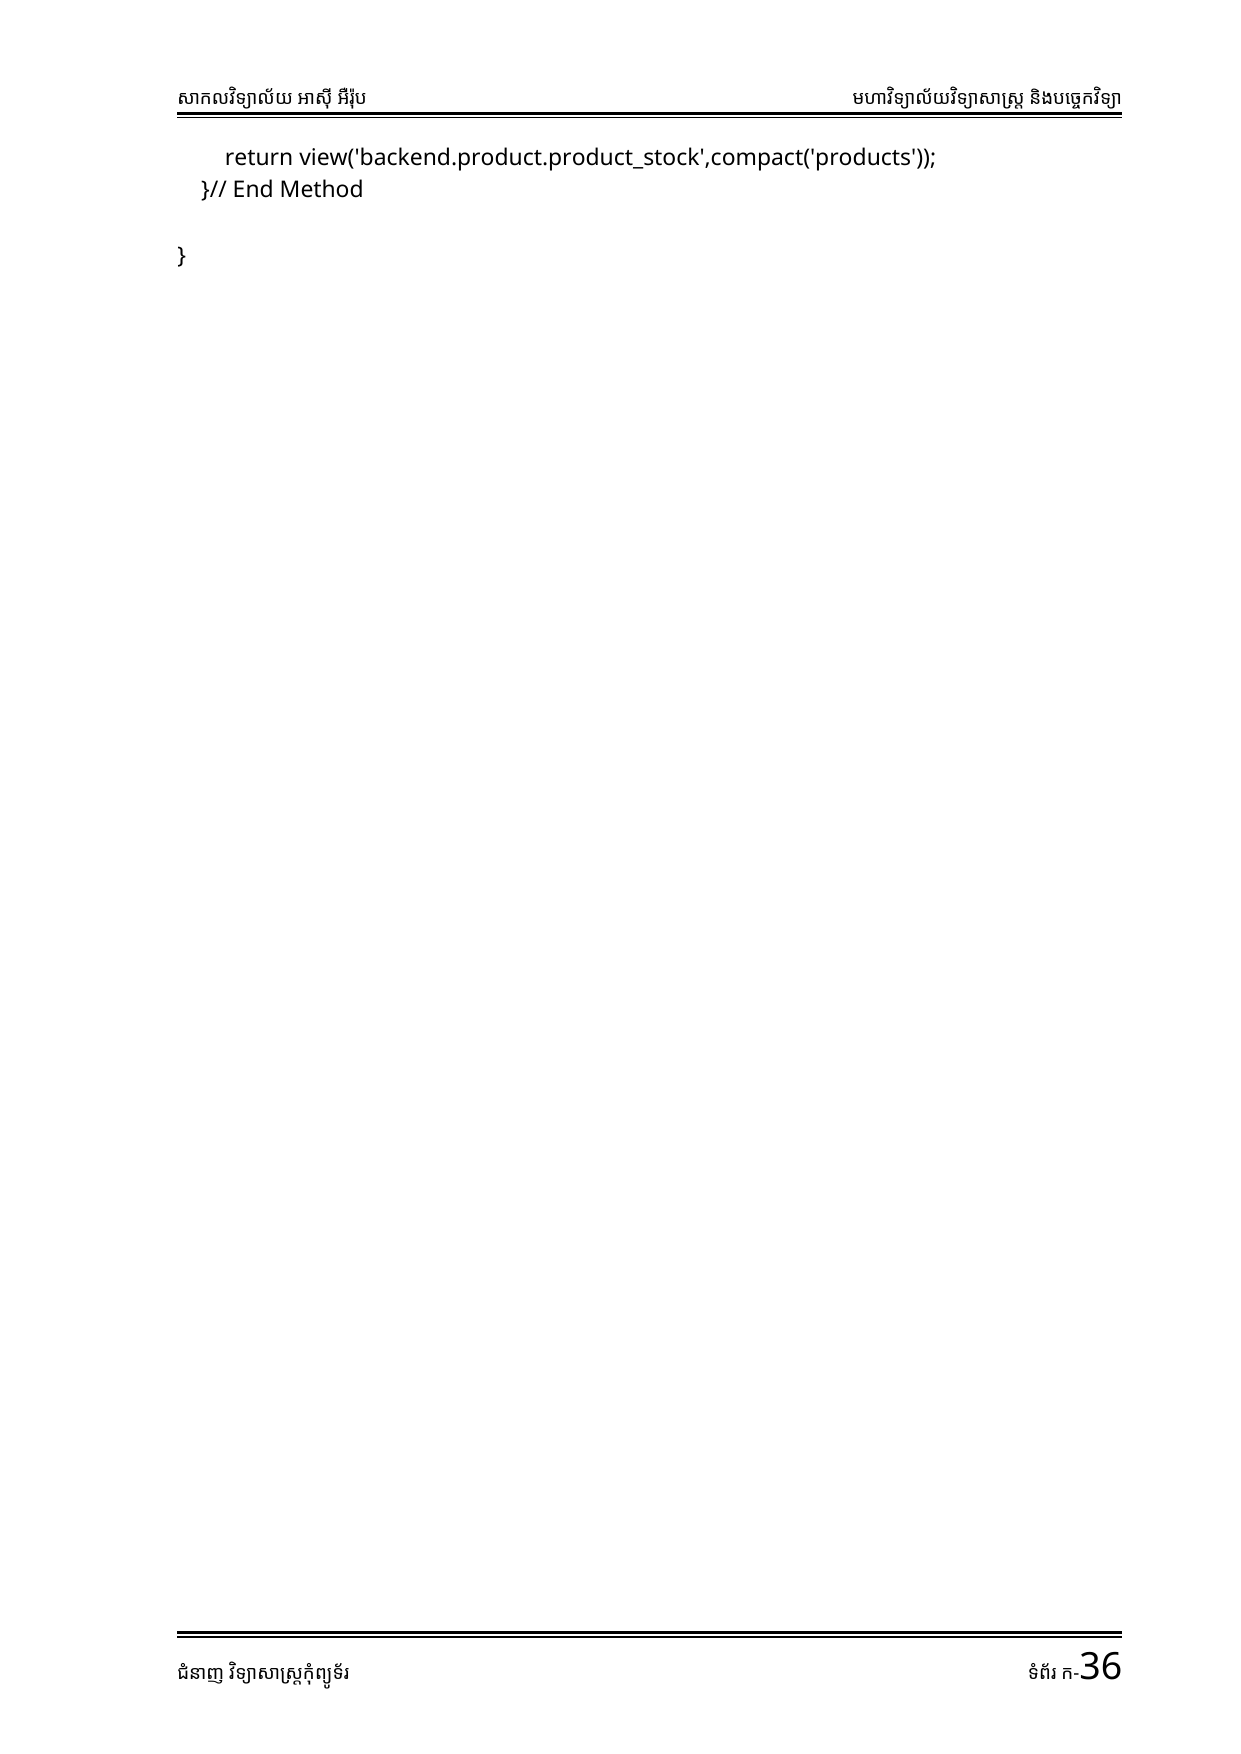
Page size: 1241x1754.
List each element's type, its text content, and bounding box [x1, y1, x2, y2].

text }// End Method [177, 173, 1122, 205]
text } [177, 239, 1122, 270]
text return view('backend.product.product_stock',compact('products')); [177, 141, 1122, 172]
